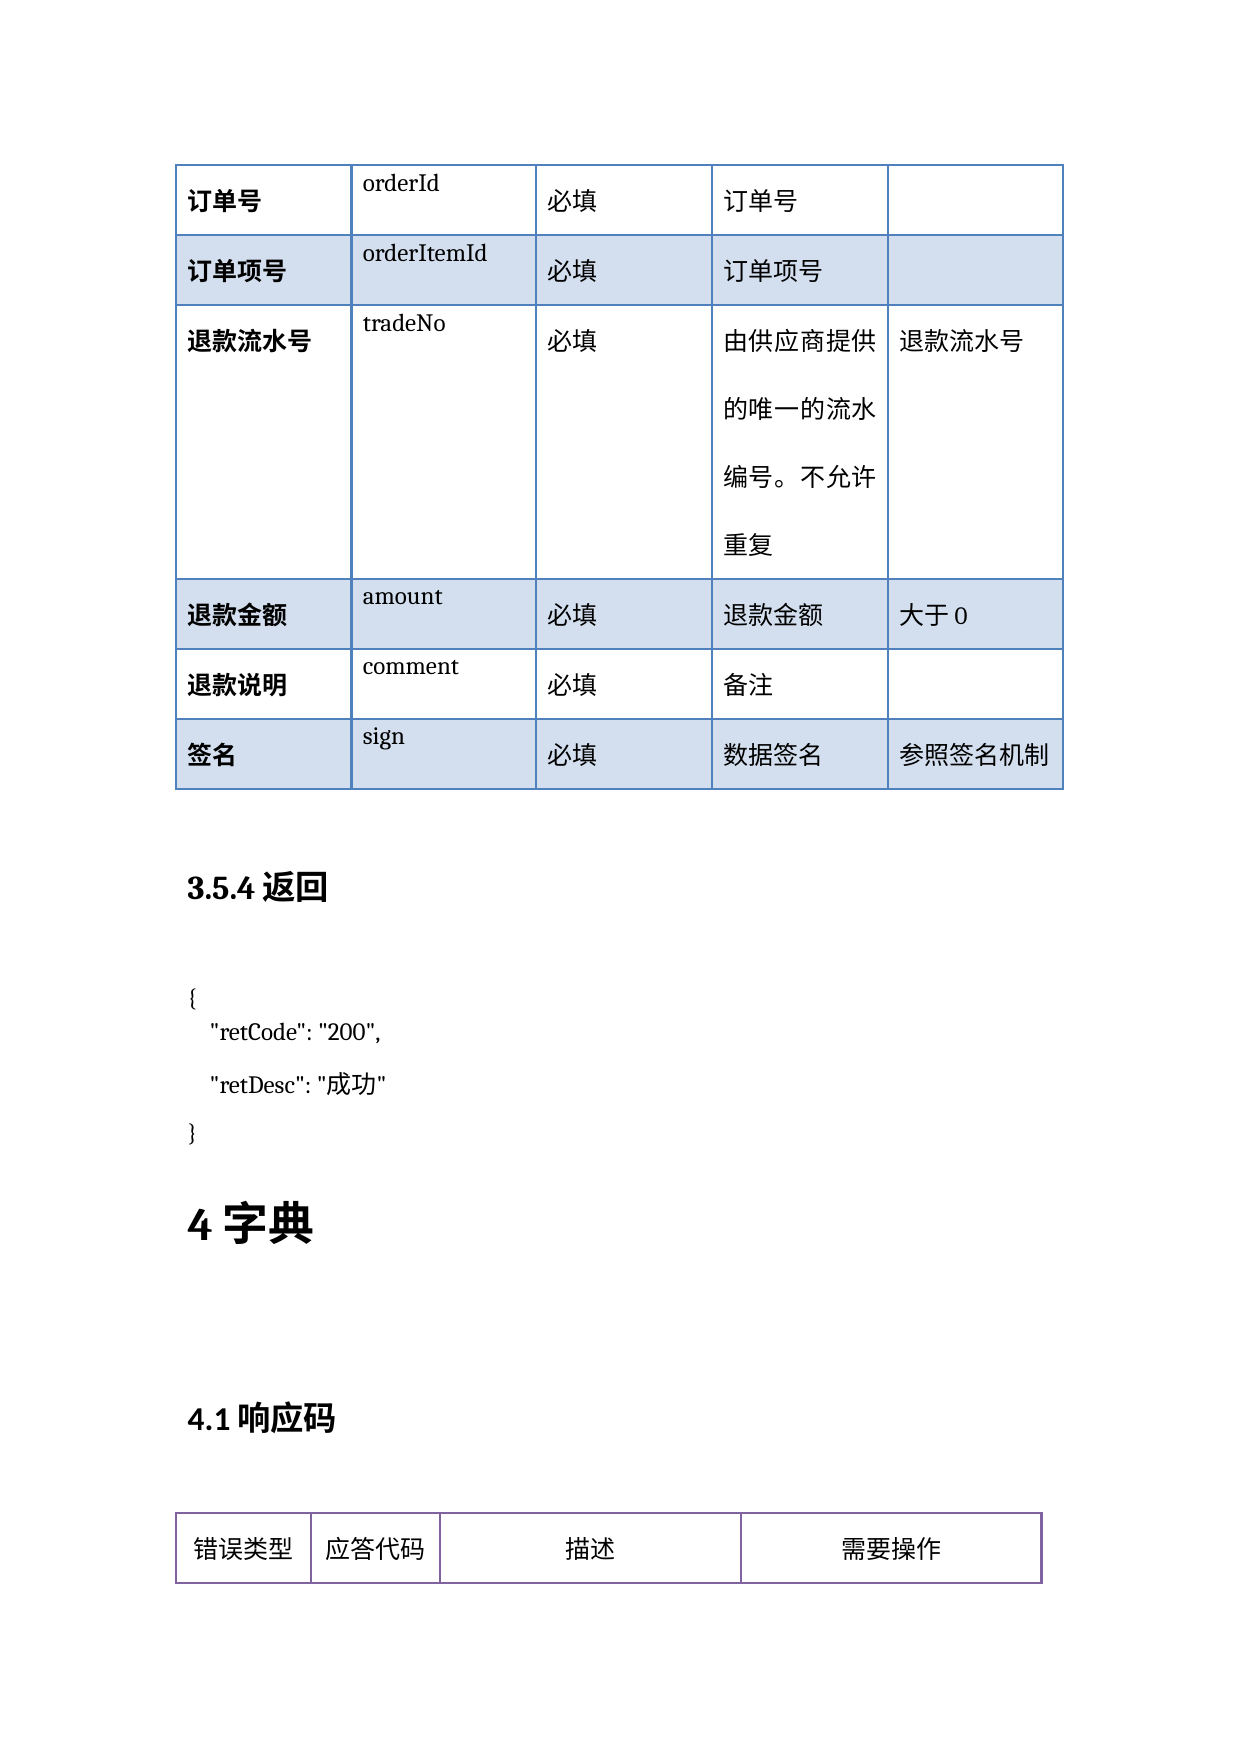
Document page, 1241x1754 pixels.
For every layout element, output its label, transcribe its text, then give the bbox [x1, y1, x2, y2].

table_cell [889, 650, 1062, 718]
table_header 需要操作 [742, 1514, 1040, 1582]
table_cell [889, 166, 1062, 234]
table_cell tradeNo [353, 306, 535, 578]
subtitle 4字典 [187, 1186, 1053, 1254]
table_cell comment [353, 650, 535, 718]
text "retCode": "200", [187, 1015, 1053, 1049]
table_cell 退款流水号 [177, 306, 350, 578]
table_cell sign [353, 720, 535, 788]
text "retDesc": "成功" [187, 1049, 1053, 1117]
table_cell 大于0 [889, 580, 1062, 648]
text } [187, 1117, 1053, 1151]
table_cell 退款金额 [177, 580, 350, 648]
table_cell orderId [353, 166, 535, 234]
table_cell 备注 [713, 650, 887, 718]
table_cell orderItemId [353, 236, 535, 304]
table_cell [889, 236, 1062, 304]
subtitle 3.5.4返回 [187, 851, 1053, 919]
table_cell 订单号 [177, 166, 350, 234]
table_cell 必填 [537, 236, 711, 304]
table_header 描述 [441, 1514, 740, 1582]
table_cell 由供应商提供的唯一的流水编号。不允许重复 [713, 306, 887, 578]
table_cell 必填 [537, 306, 711, 578]
table_header 错误类型及编码 [177, 1514, 310, 1582]
table_cell 数据签名 [713, 720, 887, 788]
table_cell 签名 [177, 720, 350, 788]
table_cell 参照签名机制 [889, 720, 1062, 788]
table_cell amount [353, 580, 535, 648]
table_cell 必填 [537, 720, 711, 788]
table_cell 退款说明 [177, 650, 350, 718]
table_cell 退款金额 [713, 580, 887, 648]
table_cell 必填 [537, 580, 711, 648]
table_cell 订单项号 [177, 236, 350, 304]
table_cell 退款流水号 [889, 306, 1062, 578]
table_cell 订单项号 [713, 236, 887, 304]
table_cell 必填 [537, 650, 711, 718]
table_header 应答代码(3位) [312, 1514, 439, 1582]
table_cell 必填 [537, 166, 711, 234]
table_cell 订单号 [713, 166, 887, 234]
text { [187, 981, 1053, 1015]
subtitle 4.1响应码 [187, 1382, 1053, 1450]
